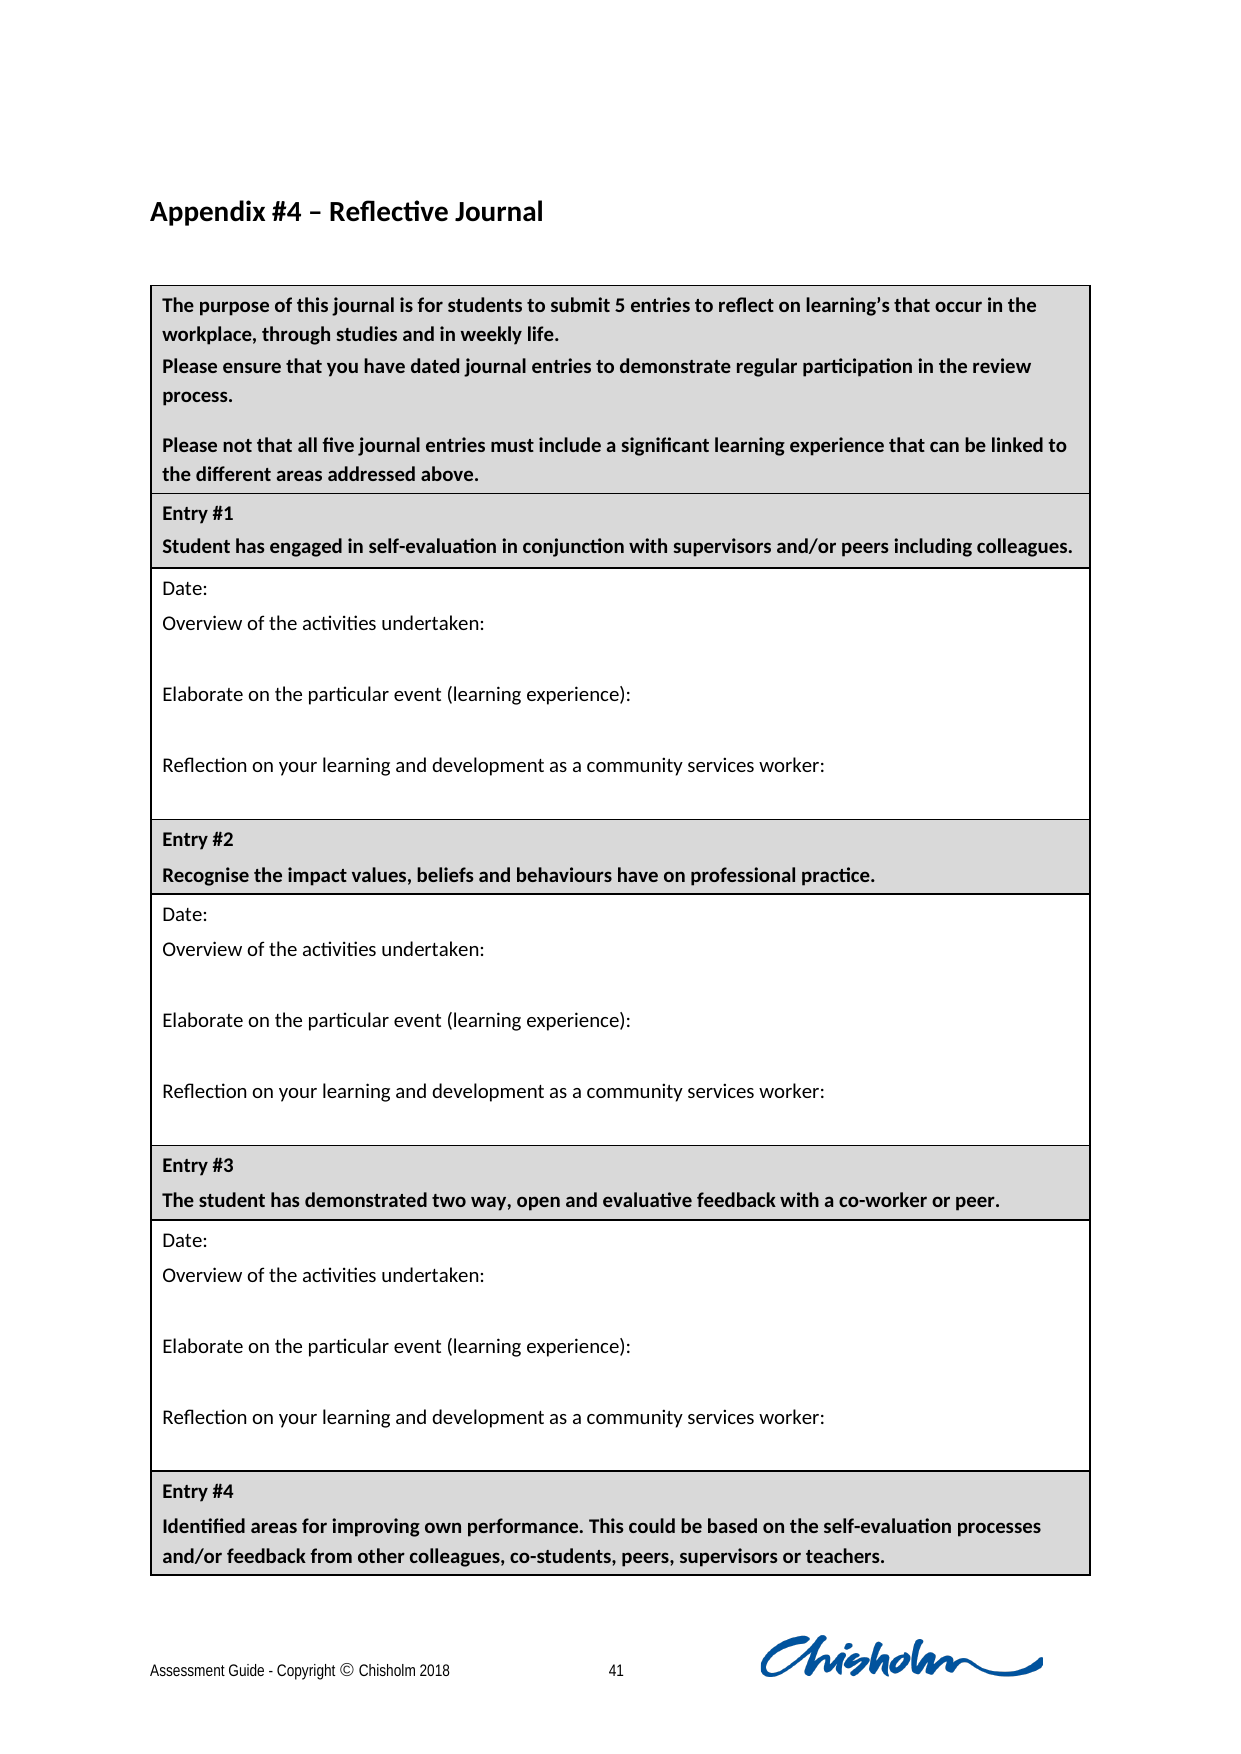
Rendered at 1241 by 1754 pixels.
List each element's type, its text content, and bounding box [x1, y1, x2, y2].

table_cell Entry #3 The student has demonstrated two way, open and evaluative feedback with a co-worker or peer. [152, 1146, 1089, 1219]
table_cell Entry #1 Student has engaged in self-evaluation in conjunction with supervisors and/or peers including colleagues. [152, 494, 1089, 567]
table_header The purpose of this journal is for students to submit 5 entries to reflect on learning’s that occur in the workplace, through studies and in weekly life. Please ensure that you have dated journal entries to demonstrate regular participation in the review process. Please not that all five journal entries must include a significant learning experience that can be linked to the different areas addressed above. [152, 286, 1089, 493]
text Appendix #4 – Reflective Journal [150, 193, 1090, 228]
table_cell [152, 1472, 1089, 1574]
table_cell Entry #2 Recognise the impact values, beliefs and behaviours have on professional practice. [152, 820, 1089, 893]
